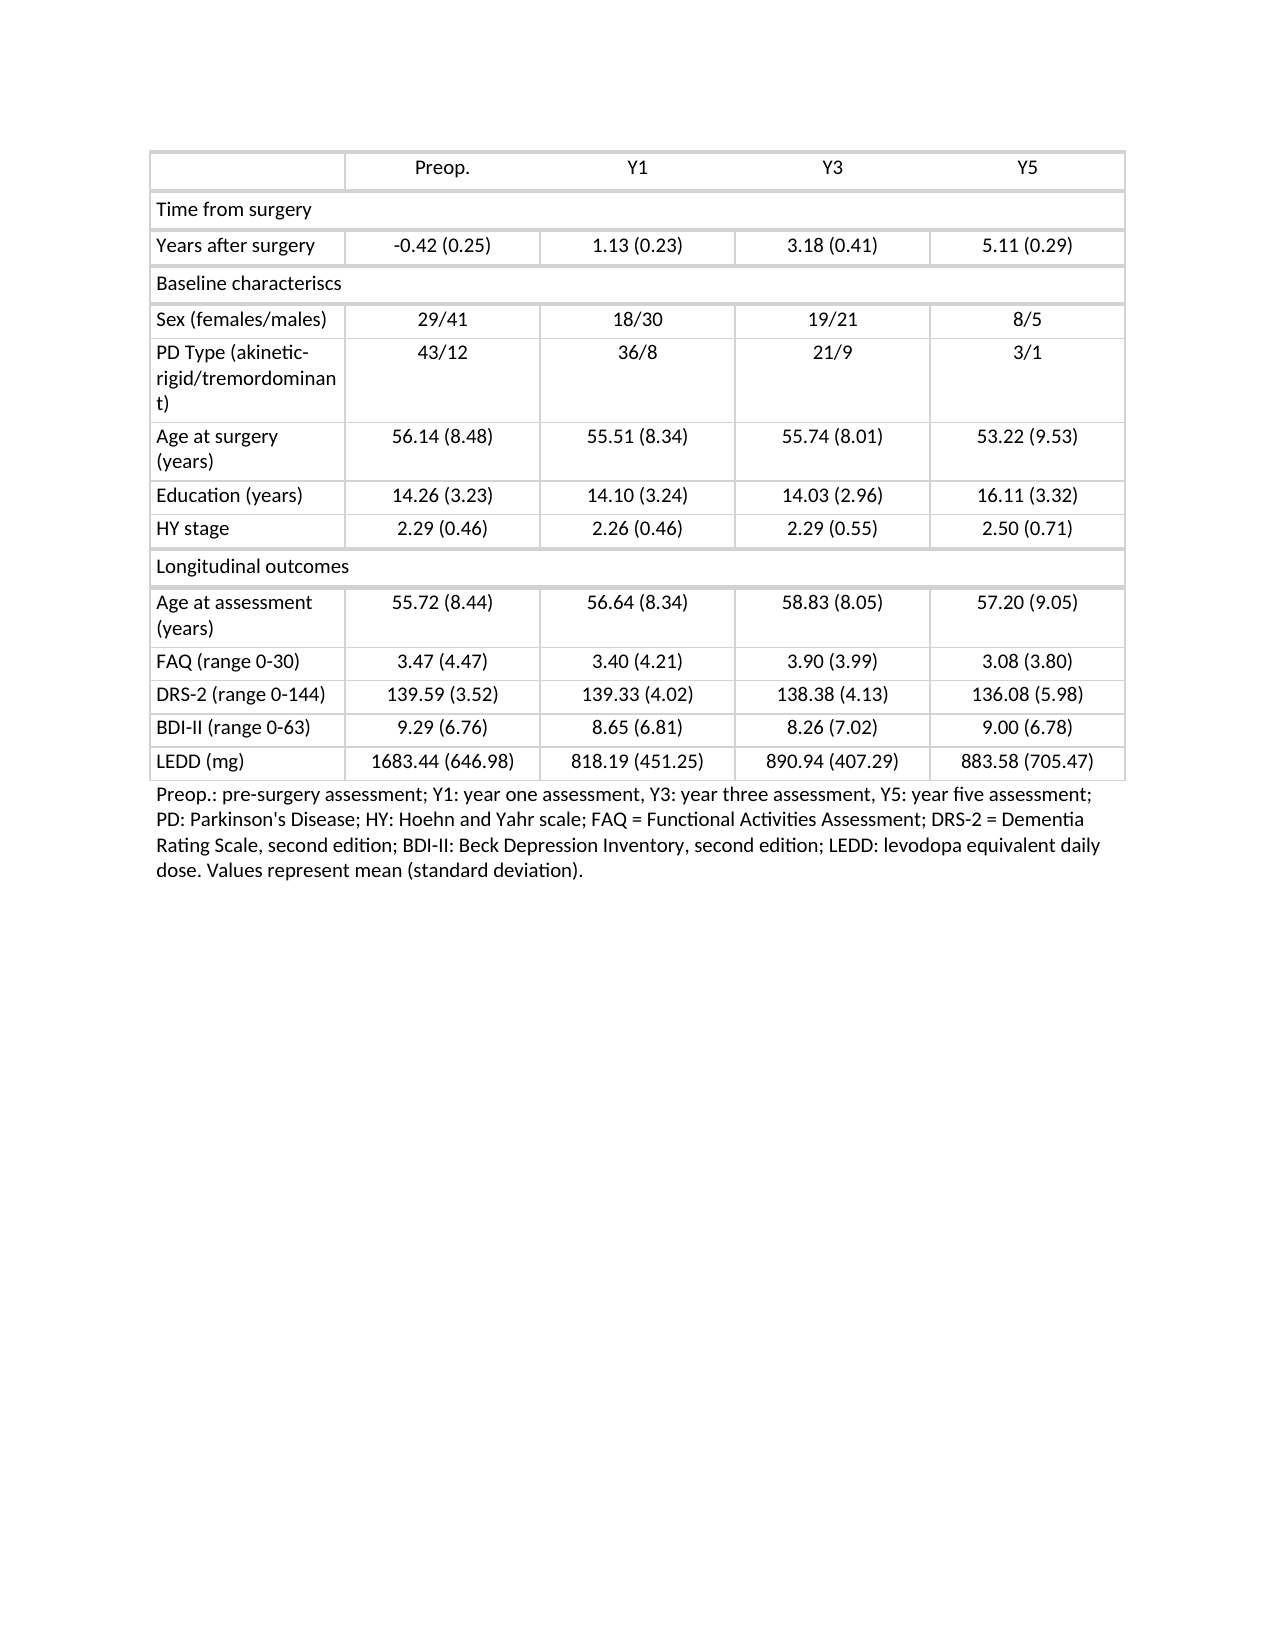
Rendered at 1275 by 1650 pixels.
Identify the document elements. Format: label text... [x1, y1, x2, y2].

table_header Y3 [735, 154, 930, 189]
table_cell 883.58 (705.47) [931, 748, 1124, 779]
table_cell Preop.: pre-surgery assessment; Y1: year one assessment, Y3: year three assessment, Y5: year five assessment; PD: Parkinson's Disease; HY: Hoehn and Yahr scale; FAQ = Functional Activities Assessment; DRS-2 = Dementia Rating Scale, second edition; BDI-II: Beck Depression Inventory, second edition; LEDD: levodopa equivalent daily dose. Values represent mean (standard deviation). [150, 781, 1125, 889]
table_cell 1683.44 (646.98) [346, 748, 539, 779]
table_header Y1 [540, 154, 735, 189]
table_cell 14.26 (3.23) [346, 482, 539, 514]
table_cell 3.90 (3.99) [736, 648, 929, 680]
table_cell Age at surgery (years) [151, 423, 344, 480]
table_cell 1.13 (0.23) [541, 232, 734, 263]
table_cell 3.40 (4.21) [541, 648, 734, 680]
table_cell 139.59 (3.52) [346, 681, 539, 713]
table_cell 2.29 (0.55) [736, 515, 929, 547]
table_cell 890.94 (407.29) [736, 748, 929, 779]
table_cell HY stage [151, 515, 344, 547]
table_cell Age at assessment (years) [151, 590, 344, 647]
table_cell BDI-II (range 0-63) [151, 715, 344, 746]
table_cell 2.50 (0.71) [931, 515, 1124, 547]
table_cell LEDD (mg) [151, 748, 344, 779]
table_cell Baseline characteriscs [151, 268, 1124, 302]
table_cell 8/5 [931, 306, 1124, 338]
table_cell 14.10 (3.24) [541, 482, 734, 514]
table_cell 18/30 [541, 306, 734, 338]
table_cell 36/8 [541, 339, 734, 422]
table_cell 58.83 (8.05) [736, 590, 929, 647]
table_cell PD Type (akinetic-rigid/tremordominant) [151, 339, 344, 422]
table_cell 3/1 [931, 339, 1124, 422]
table_cell 53.22 (9.53) [931, 423, 1124, 480]
table_cell FAQ (range 0-30) [151, 648, 344, 680]
table_cell 2.29 (0.46) [346, 515, 539, 547]
table_cell 55.74 (8.01) [736, 423, 929, 480]
table_cell Time from surgery [151, 193, 1124, 228]
table_header Preop. [346, 154, 540, 189]
table_header Y5 [930, 154, 1124, 189]
table_cell 56.64 (8.34) [541, 590, 734, 647]
table_cell 3.08 (3.80) [931, 648, 1124, 680]
table_cell Education (years) [151, 482, 344, 514]
table_cell 16.11 (3.32) [931, 482, 1124, 514]
table_cell 818.19 (451.25) [541, 748, 734, 779]
table_cell 43/12 [346, 339, 539, 422]
table_cell -0.42 (0.25) [346, 232, 539, 263]
table_cell 57.20 (9.05) [931, 590, 1124, 647]
table_cell 14.03 (2.96) [736, 482, 929, 514]
table_cell 9.29 (6.76) [346, 715, 539, 746]
table_cell 2.26 (0.46) [541, 515, 734, 547]
table_cell 29/41 [346, 306, 539, 338]
table_cell 138.38 (4.13) [736, 681, 929, 713]
table_cell 56.14 (8.48) [346, 423, 539, 480]
table_cell 55.72 (8.44) [346, 590, 539, 647]
table_cell Years after surgery [151, 232, 344, 263]
table_cell 19/21 [736, 306, 929, 338]
table_cell 3.47 (4.47) [346, 648, 539, 680]
table_cell 139.33 (4.02) [541, 681, 734, 713]
table_cell 5.11 (0.29) [931, 232, 1124, 263]
table_cell 8.26 (7.02) [736, 715, 929, 746]
table_header [151, 154, 344, 189]
table_cell Sex (females/males) [151, 306, 344, 338]
table_cell DRS-2 (range 0-144) [151, 681, 344, 713]
table_cell Longitudinal outcomes [151, 551, 1124, 585]
table_cell 136.08 (5.98) [931, 681, 1124, 713]
table_cell 9.00 (6.78) [931, 715, 1124, 746]
table_cell 3.18 (0.41) [736, 232, 929, 263]
table_cell 21/9 [736, 339, 929, 422]
table_cell 55.51 (8.34) [541, 423, 734, 480]
table_cell 8.65 (6.81) [541, 715, 734, 746]
